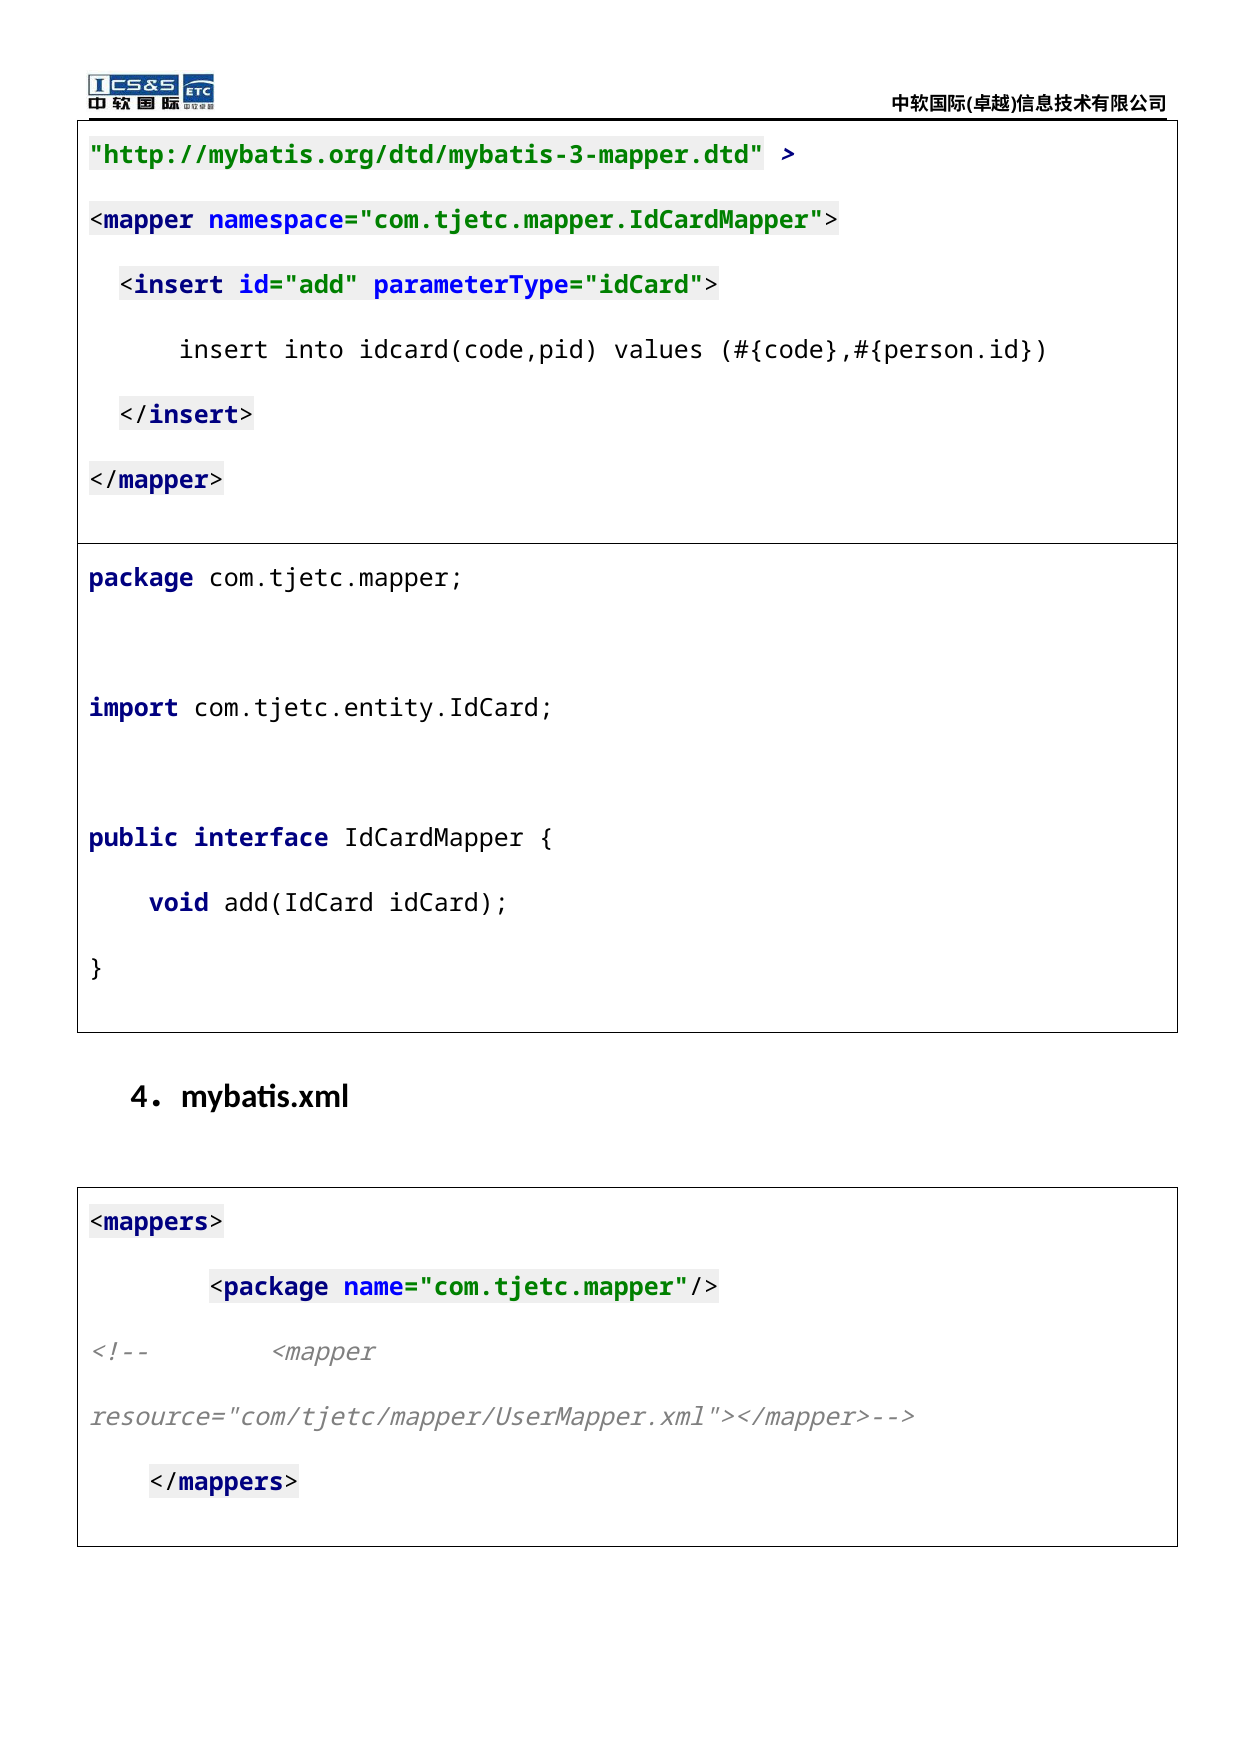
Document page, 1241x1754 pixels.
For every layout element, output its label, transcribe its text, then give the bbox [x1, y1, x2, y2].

picture [85, 70, 215, 112]
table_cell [78, 121, 1177, 543]
table_cell package com.tjetc.mapper; import com.tjetc.entity.IdCard; public interface IdCardMapper { void add(IdCard idCard); } [78, 544, 1177, 1032]
table_header <mappers> <package name="com.tjetc.mapper"/> <!-- <mapper resource="com/tjetc/mapper/UserMapper.xml"></mapper>--> </mappers> [78, 1188, 1177, 1546]
subtitle mybatis.xml [89, 1060, 1167, 1125]
